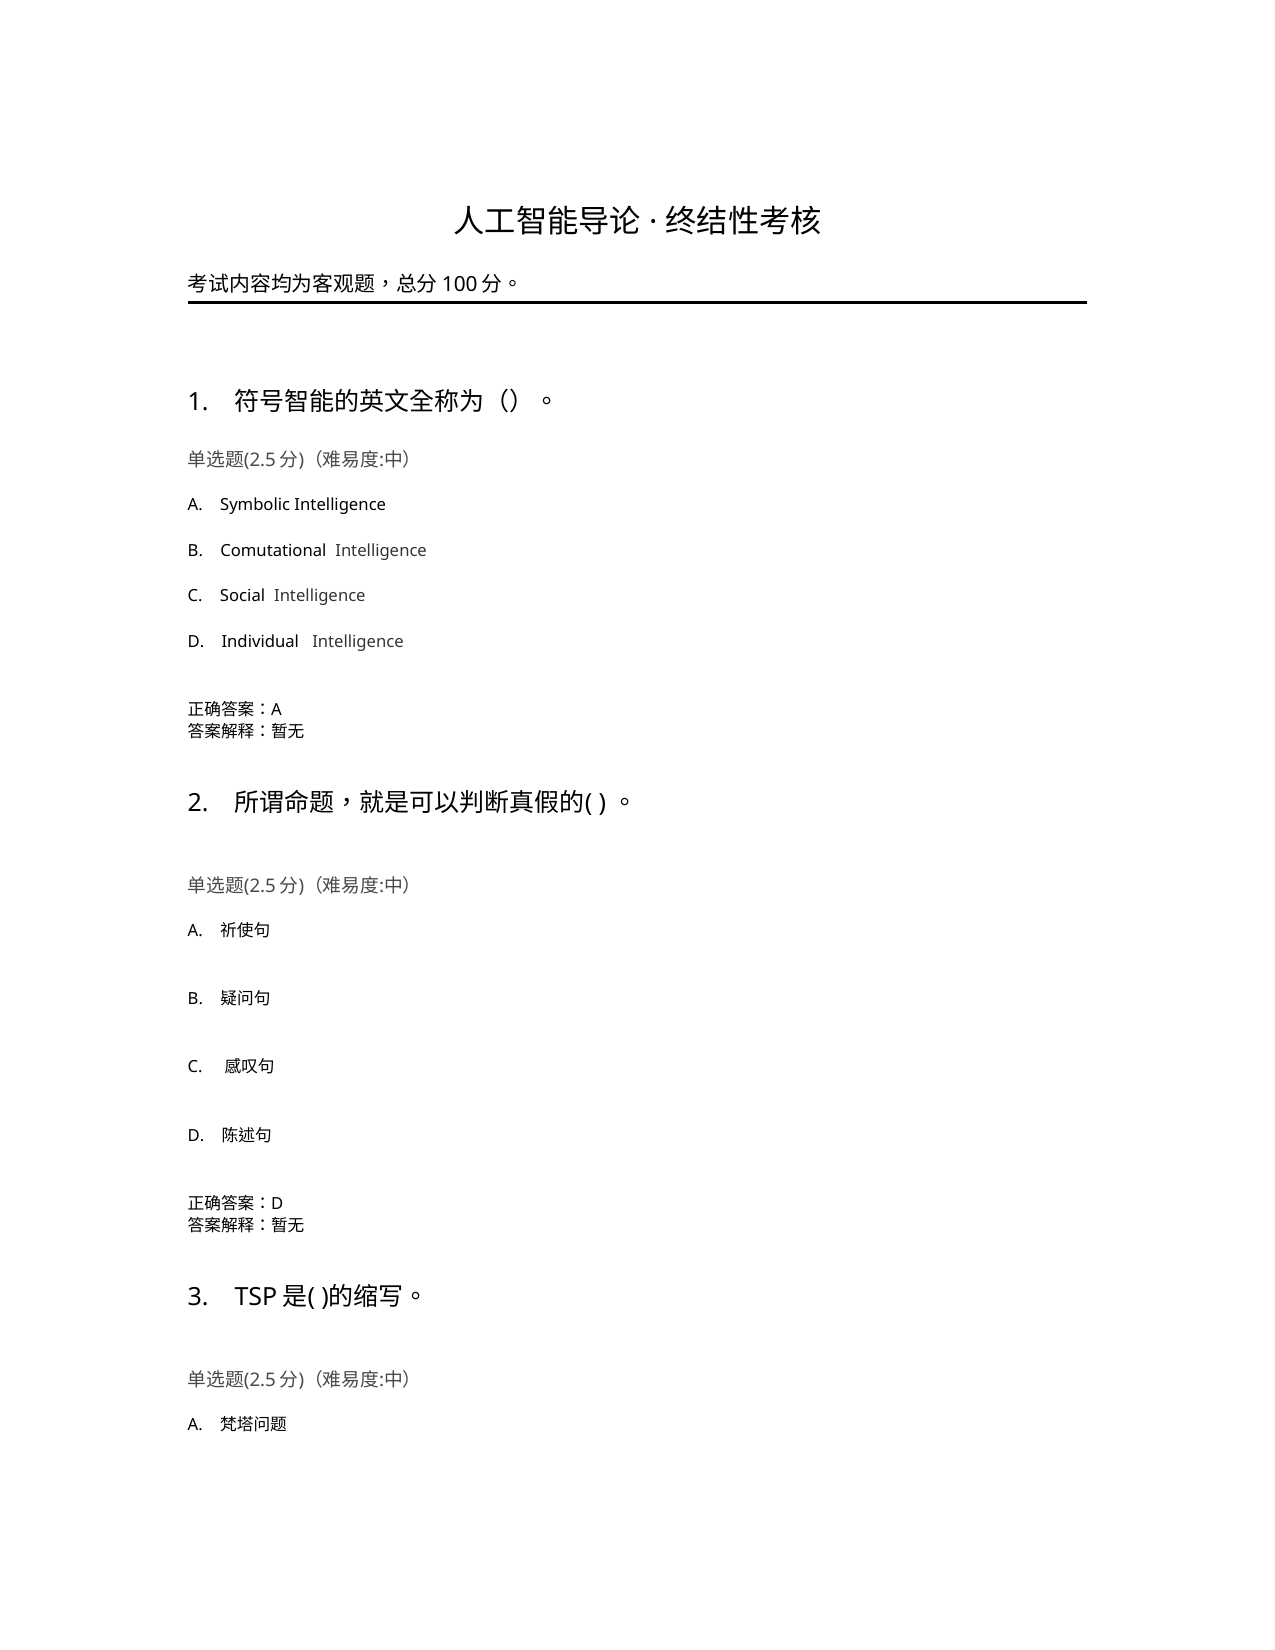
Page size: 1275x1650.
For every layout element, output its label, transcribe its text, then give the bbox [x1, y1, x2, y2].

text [187, 1413, 1087, 1481]
text 人工智能导论 · 终结性考核 [187, 150, 1087, 242]
text A. 祈使句 B. 疑问句 C. 感叹句 D. 陈述句 正确答案：D 答案解释：暂无 [187, 919, 1087, 1237]
text 2. 所谓命题，就是可以判断真假的( ) 。 [187, 784, 1087, 847]
text A. Symbolic Intelligence B. Comutational Intelligence C. Social Intelligence D. Individual Intelligence 正确答案：A 答案解释：暂无 [187, 493, 1087, 743]
text 1. 符号智能的英文全称为（）。 [187, 350, 1087, 447]
text 单选题(2.5分)（难易度:中） [187, 1341, 1087, 1392]
text 3. TSP是( )的缩写。 [187, 1278, 1087, 1341]
text 考试内容均为客观题，总分100分。 [187, 269, 1087, 304]
text 单选题(2.5分)（难易度:中） [187, 447, 1087, 472]
text 单选题(2.5分)（难易度:中） [187, 847, 1087, 898]
